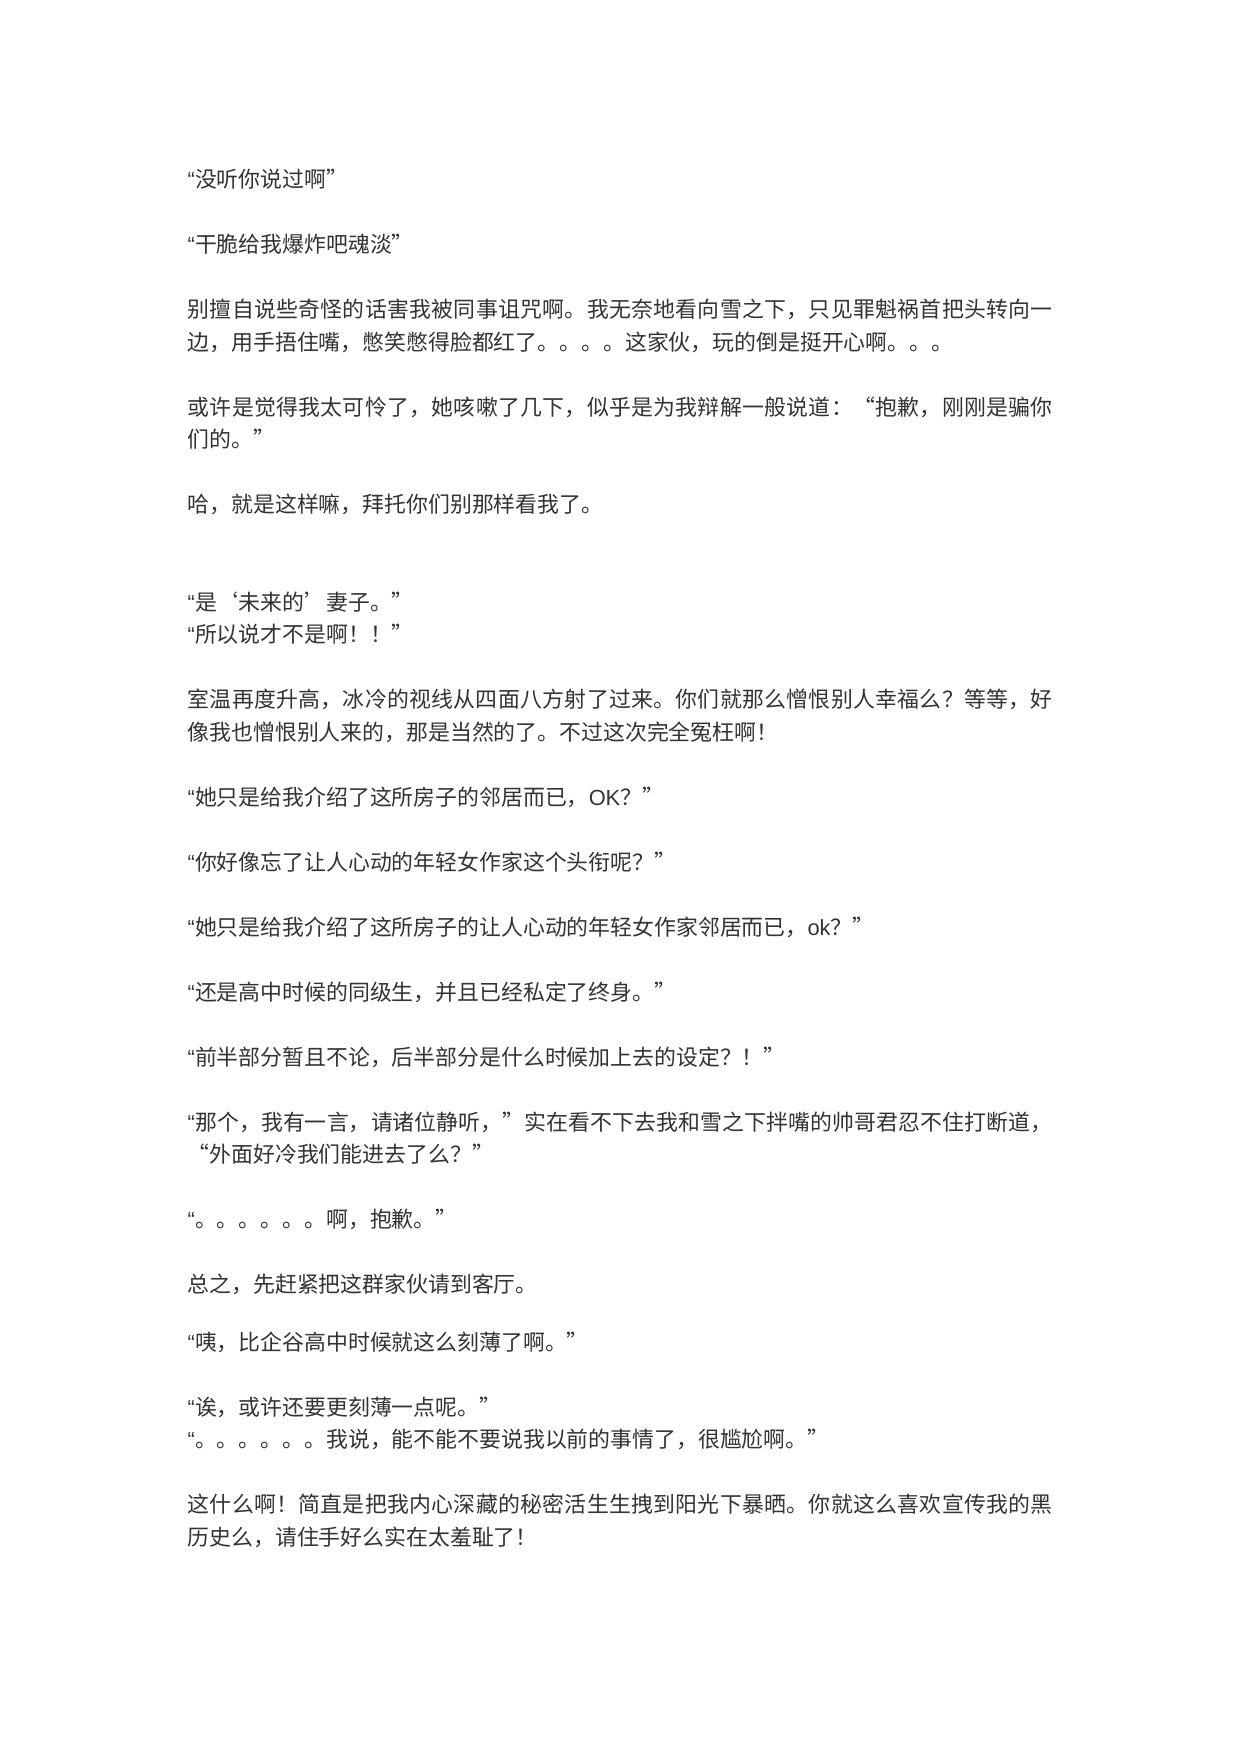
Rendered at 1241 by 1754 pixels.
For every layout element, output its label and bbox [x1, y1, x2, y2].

list [187, 1324, 1053, 1552]
list [187, 162, 1053, 1299]
